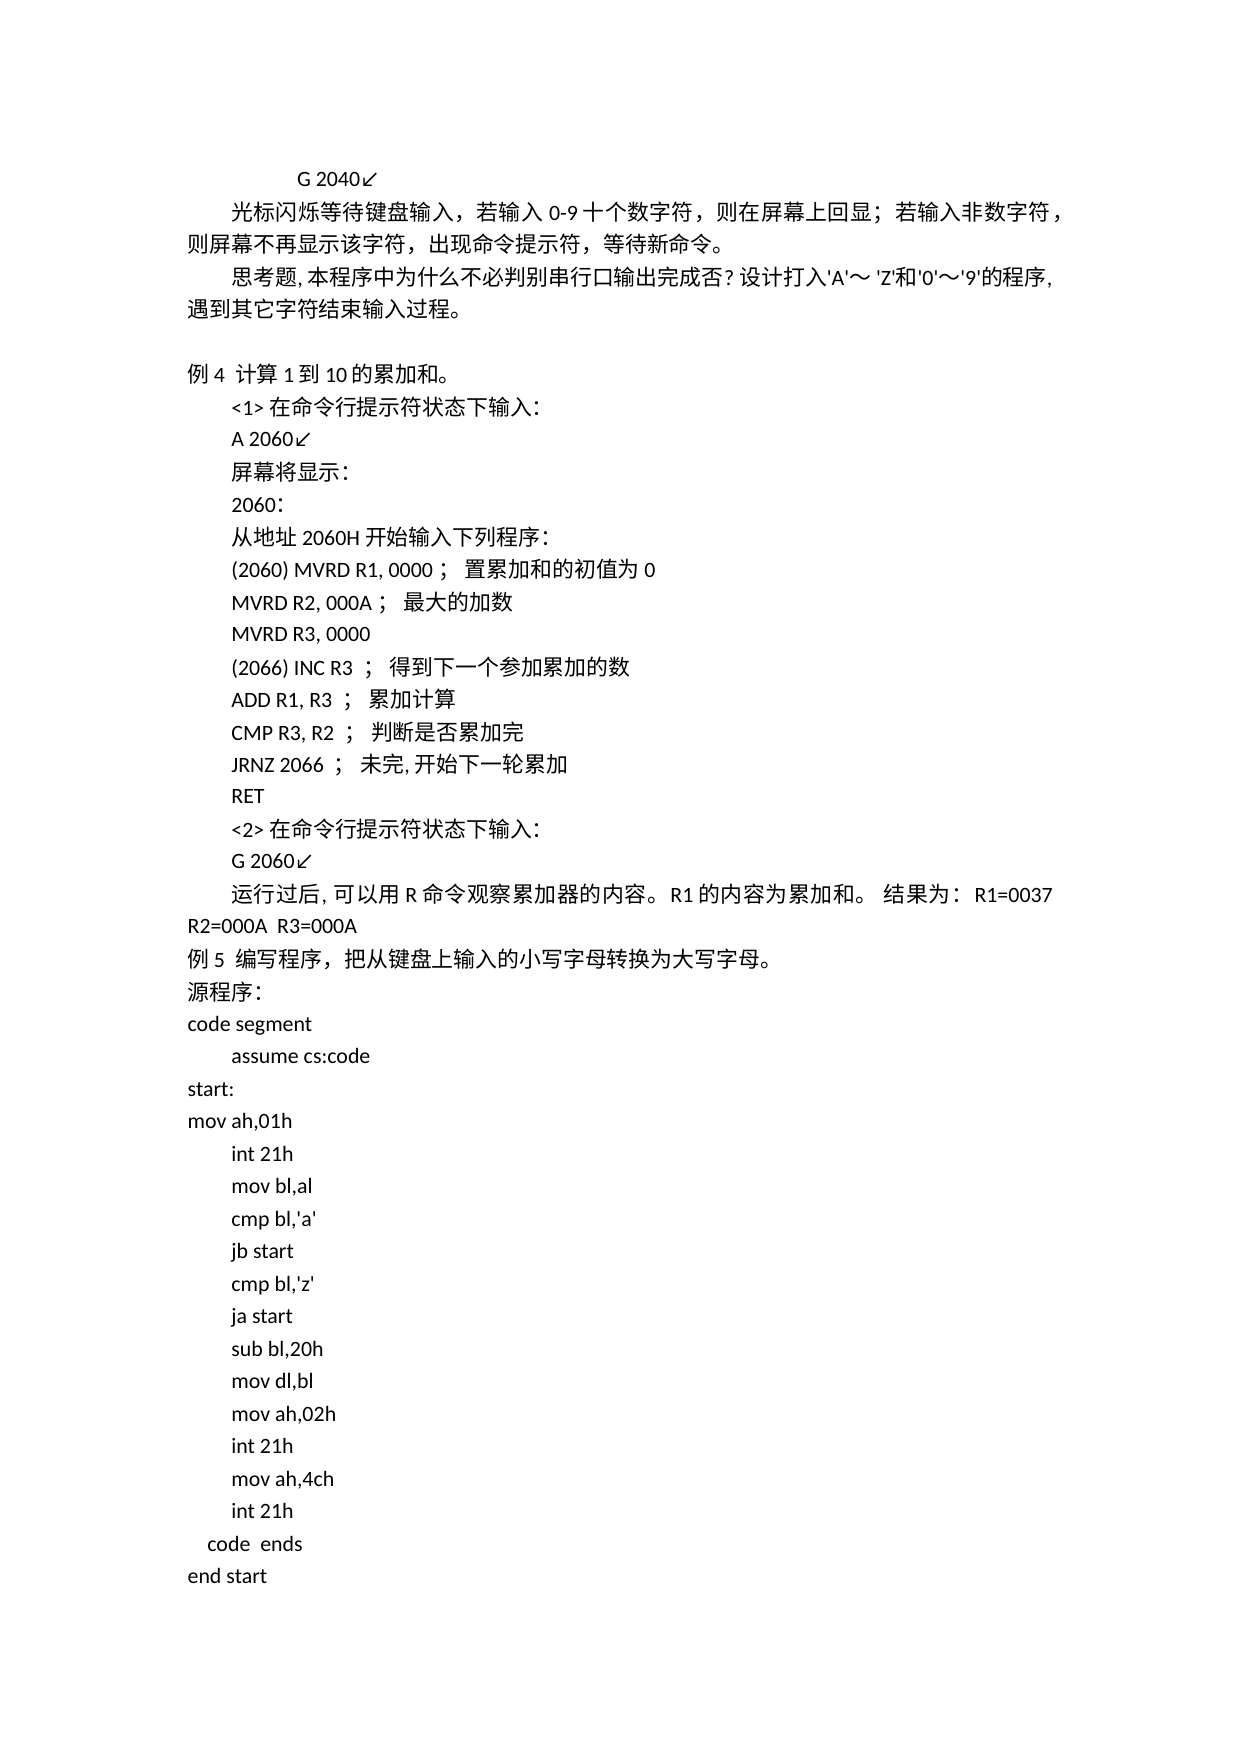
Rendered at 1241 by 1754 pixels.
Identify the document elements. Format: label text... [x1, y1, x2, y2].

text code segment [187, 1007, 1053, 1039]
text code ends [187, 1527, 1053, 1559]
text start: [187, 1072, 1053, 1104]
text (2060) MVRD R1, 0000 ； 置累加和的初值为0 [187, 552, 1053, 584]
text G 2060↙ [187, 844, 1053, 877]
text ADD R1, R3 ； 累加计算 [187, 682, 1053, 714]
text 源程序： [187, 974, 1053, 1007]
text CMP R3, R2 ； 判断是否累加完 [187, 714, 1053, 747]
text int 21h [187, 1494, 1053, 1527]
text 屏幕将显示： [187, 454, 1053, 487]
text ja start [187, 1299, 1053, 1332]
text 例4 计算1到10的累加和。 [187, 357, 1053, 389]
text assume cs:code [187, 1039, 1053, 1072]
text G 2040↙ [187, 162, 1053, 194]
text A 2060↙ [187, 422, 1053, 454]
text mov ah,02h [187, 1397, 1053, 1429]
text sub bl,20h [187, 1332, 1053, 1364]
text (2066) INC R3 ； 得到下一个参加累加的数 [187, 649, 1053, 682]
text cmp bl,'z' [187, 1267, 1053, 1299]
text end start [187, 1559, 1053, 1592]
text RET [187, 779, 1053, 812]
text mov ah,01h [187, 1104, 1053, 1137]
text mov bl,al [187, 1169, 1053, 1202]
text <1> 在命令行提示符状态下输入： [187, 389, 1053, 422]
text mov ah,4ch [187, 1462, 1053, 1494]
text MVRD R3, 0000 [187, 617, 1053, 649]
text MVRD R2, 000A ； 最大的加数 [187, 584, 1053, 617]
text 光标闪烁等待键盘输入，若输入0-9十个数字符，则在屏幕上回显；若输入非数字符，则屏幕不再显示该字符，出现命令提示符，等待新命令。 [187, 194, 1053, 259]
text JRNZ 2066 ； 未完, 开始下一轮累加 [187, 747, 1053, 779]
text int 21h [187, 1429, 1053, 1462]
text 2060： [187, 487, 1053, 519]
text 例5 编写程序，把从键盘上输入的小写字母转换为大写字母。 [187, 942, 1053, 974]
text cmp bl,'a' [187, 1202, 1053, 1234]
text <2> 在命令行提示符状态下输入： [187, 812, 1053, 844]
text jb start [187, 1234, 1053, 1267]
text 运行过后, 可以用R命令观察累加器的内容。R1的内容为累加和。 结果为：R1=0037 R2=000A R3=000A [187, 877, 1053, 942]
text mov dl,bl [187, 1364, 1053, 1397]
text int 21h [187, 1137, 1053, 1169]
text 思考题, 本程序中为什么不必判别串行口输出完成否? 设计打入'A'～ 'Z'和'0'～'9'的程序, 遇到其它字符结束输入过程。 [187, 259, 1053, 324]
text 从地址 2060H 开始输入下列程序： [187, 519, 1053, 552]
